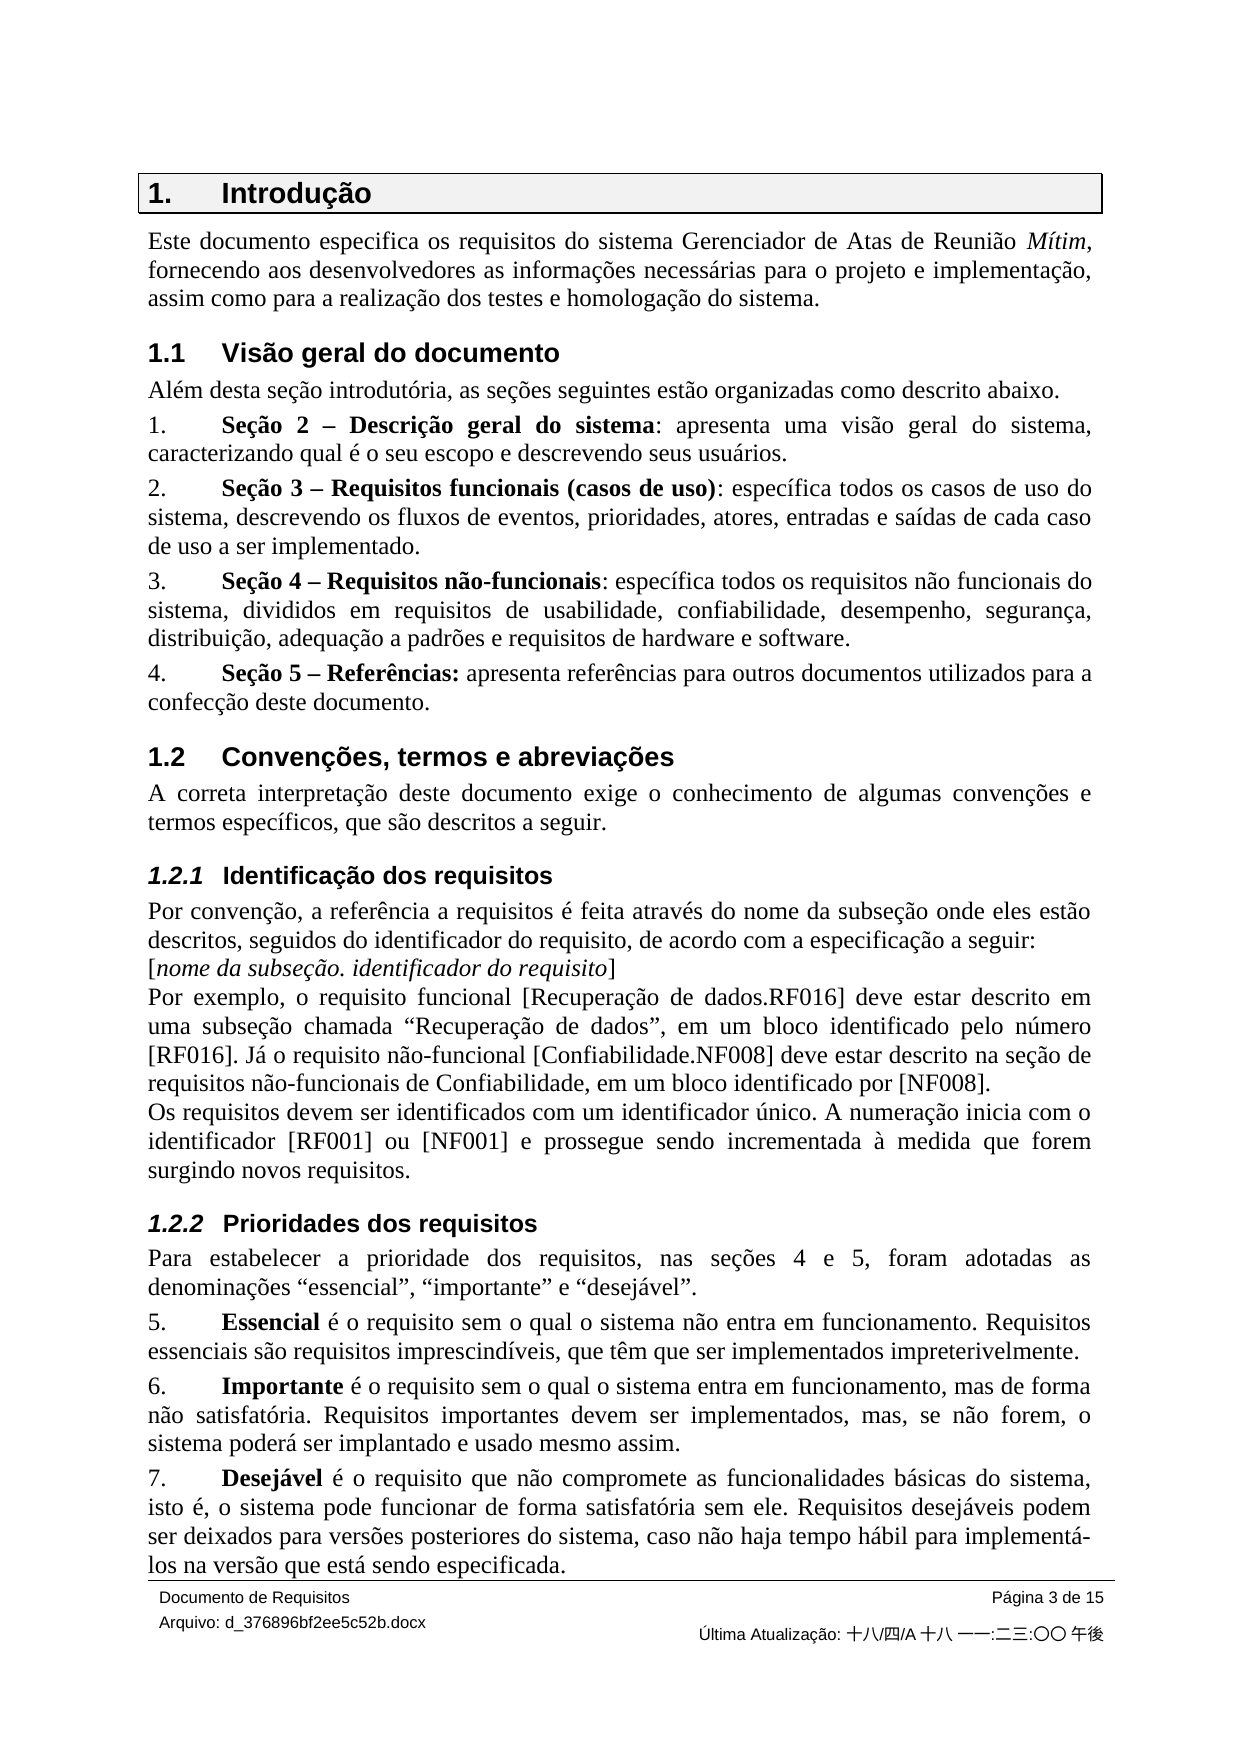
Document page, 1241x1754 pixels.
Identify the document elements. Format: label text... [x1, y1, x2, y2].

list Essencial é o requisito sem o qual o sistema não entra em funcionamento. Requisitos essenciais são requisitos imprescindíveis, que têm que ser implementados impreterivelmente. [148, 1307, 1092, 1365]
text [nome da subseção. identificador do requisito] [148, 953, 1092, 982]
list Seção 4 – Requisitos não-funcionais: específica todos os requisitos não funcionais do sistema, divididos em requisitos de usabilidade, confiabilidade, desempenho, segurança, distribuição, adequação a padrões e requisitos de hardware e software. [148, 566, 1092, 652]
text Para estabelecer a prioridade dos requisitos, nas seções 4 e 5, foram adotadas as denominações “essencial”, “importante” e “desejável”. [148, 1243, 1092, 1301]
text A correta interpretação deste documento exige o conhecimento de algumas convenções e termos específicos, que são descritos a seguir. [148, 778, 1092, 836]
text Por exemplo, o requisito funcional [Recuperação de dados.RF016] deve estar descrito em uma subseção chamada “Recuperação de dados”, em um bloco identificado pelo número [RF016]. Já o requisito não-funcional [Confiabilidade.NF008] deve estar descrito na seção de requisitos não-funcionais de Confiabilidade, em um bloco identificado por [NF008]. [148, 982, 1092, 1097]
subtitle Visão geral do documento [148, 337, 1092, 368]
text Por convenção, a referência a requisitos é feita através do nome da subseção onde eles estão descritos, seguidos do identificador do requisito, de acordo com a especificação a seguir: [148, 896, 1092, 953]
subtitle Convenções, termos e abreviações [148, 741, 1092, 772]
list Seção 3 – Requisitos funcionais (casos de uso): específica todos os casos de uso do sistema, descrevendo os fluxos de eventos, prioridades, atores, entradas e saídas de cada caso de uso a ser implementado. [148, 473, 1092, 560]
list Seção 5 – Referências: apresenta referências para outros documentos utilizados para a confecção deste documento. [148, 658, 1092, 716]
list Desejável é o requisito que não compromete as funcionalidades básicas do sistema, isto é, o sistema pode funcionar de forma satisfatória sem ele. Requisitos desejáveis podem ser deixados para versões posteriores do sistema, caso não haja tempo hábil para implementá-los na versão que está sendo especificada. [148, 1463, 1092, 1578]
text Além desta seção introdutória, as seções seguintes estão organizadas como descrito abaixo. [148, 375, 1092, 403]
subtitle Prioridades dos requisitos [148, 1208, 1092, 1237]
text Os requisitos devem ser identificados com um identificador único. A numeração inicia com o identificador [RF001] ou [NF001] e prossegue sendo incrementada à medida que forem surgindo novos requisitos. [148, 1097, 1092, 1183]
list Seção 2 – Descrição geral do sistema: apresenta uma visão geral do sistema, caracterizando qual é o seu escopo e descrevendo seus usuários. [148, 410, 1092, 467]
text Este documento especifica os requisitos do sistema Gerenciador de Atas de Reunião Mítim, fornecendo aos desenvolvedores as informações necessárias para o projeto e implementação, assim como para a realização dos testes e homologação do sistema. [148, 226, 1092, 312]
list Importante é o requisito sem o qual o sistema entra em funcionamento, mas de forma não satisfatória. Requisitos importantes devem ser implementados, mas, se não forem, o sistema poderá ser implantado e usado mesmo assim. [148, 1371, 1092, 1457]
subtitle Identificação dos requisitos [148, 861, 1092, 890]
subtitle Introdução [139, 174, 1101, 212]
